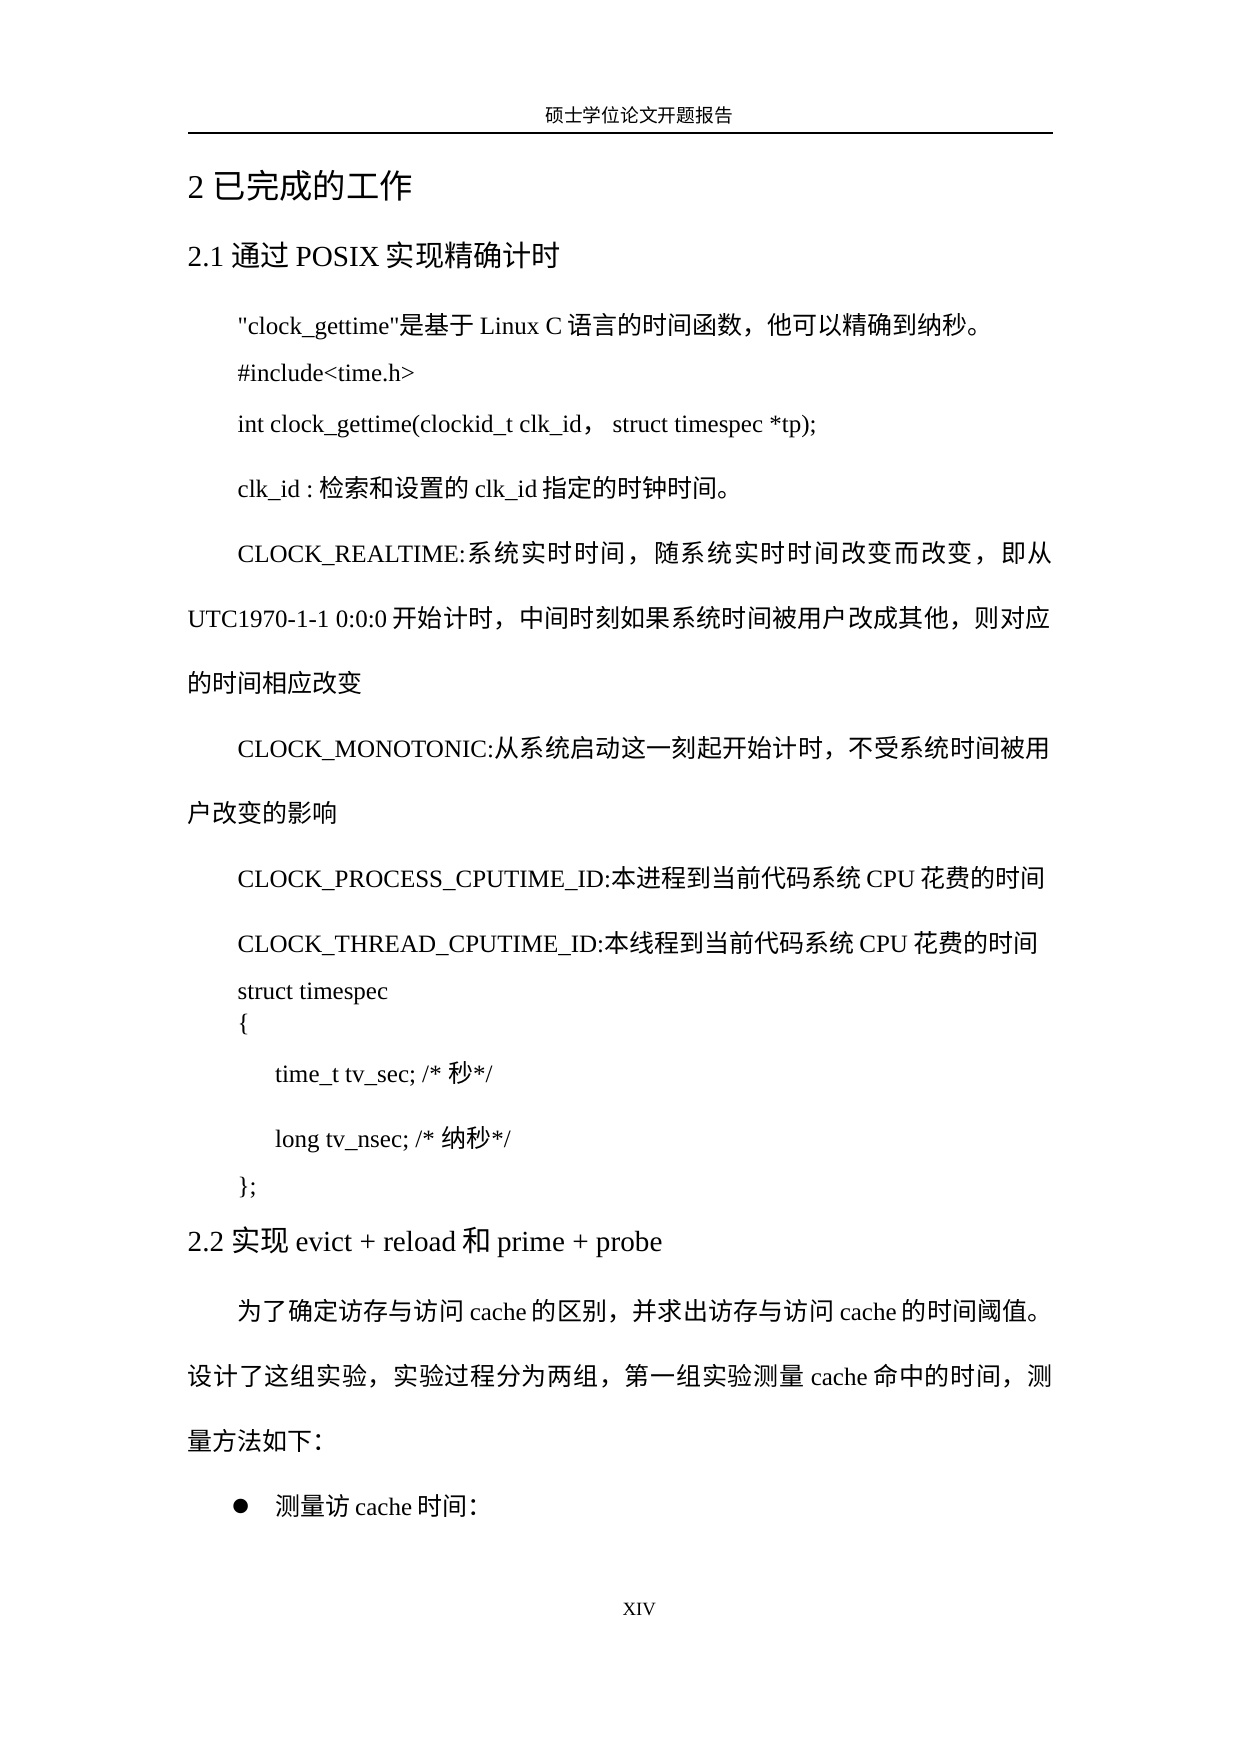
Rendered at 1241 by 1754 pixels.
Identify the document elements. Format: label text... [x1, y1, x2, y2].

subtitle 实现evict + reload和prime + probe [187, 1207, 1053, 1272]
text #include<time.h> [187, 356, 1053, 389]
text CLOCK_PROCESS_CPUTIME_ID:本进程到当前代码系统CPU花费的时间 [187, 844, 1053, 909]
text 为了确定访存与访问cache的区别，并求出访存与访问cache的时间阈值。设计了这组实验，实验过程分为两组，第一组实验测量cache命中的时间，测量方法如下： [187, 1277, 1053, 1472]
text CLOCK_REALTIME:系统实时时间，随系统实时时间改变而改变，即从UTC1970-1-1 0:0:0开始计时，中间时刻如果系统时间被用户改成其他，则对应的时间相应改变 [187, 519, 1053, 714]
list 测量访cache时间： [231, 1472, 1053, 1537]
text clk_id : 检索和设置的clk_id指定的时钟时间。 [187, 454, 1053, 519]
text struct timespec [187, 974, 1053, 1006]
subtitle 已完成的工作 [187, 151, 1053, 216]
subtitle 通过POSIX实现精确计时 [187, 221, 1053, 286]
text }; [187, 1169, 1053, 1201]
text "clock_gettime"是基于Linux C语言的时间函数，他可以精确到纳秒。 [187, 291, 1053, 356]
text CLOCK_MONOTONIC:从系统启动这一刻起开始计时，不受系统时间被用户改变的影响 [187, 714, 1053, 844]
text long tv_nsec; /* 纳秒*/ [225, 1104, 1053, 1169]
text { [187, 1006, 1053, 1039]
text CLOCK_THREAD_CPUTIME_ID:本线程到当前代码系统CPU花费的时间 [187, 909, 1053, 974]
text time_t tv_sec; /* 秒*/ [225, 1039, 1053, 1104]
text int clock_gettime(clockid_t clk_id， struct timespec *tp); [187, 389, 1053, 454]
